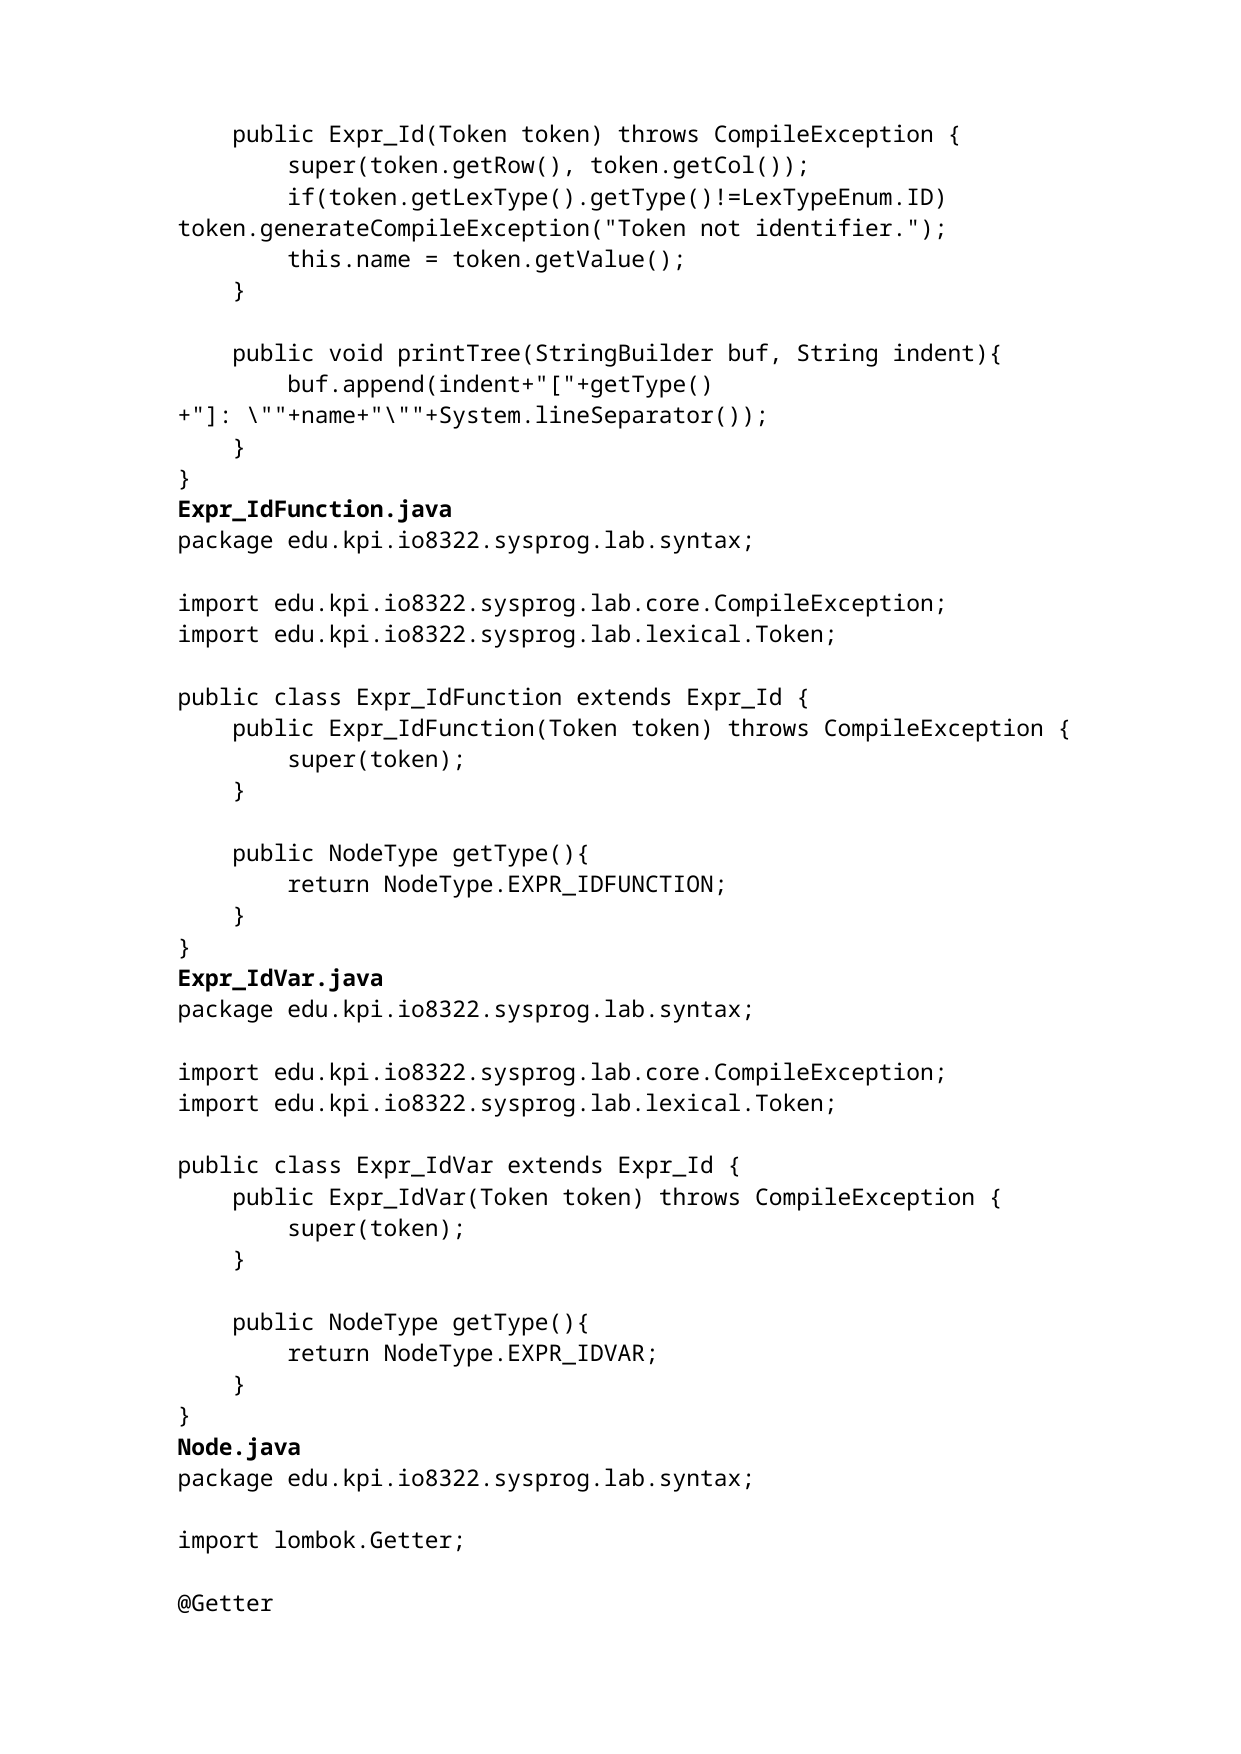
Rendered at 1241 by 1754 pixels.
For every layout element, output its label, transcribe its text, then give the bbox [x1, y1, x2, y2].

text } [177, 462, 1152, 493]
text public class Expr_IdVar extends Expr_Id { [177, 1149, 1152, 1181]
text public class Expr_IdFunction extends Expr_Id { [177, 681, 1152, 712]
text } [177, 1243, 1152, 1274]
text super(token.getRow(), token.getCol()); [177, 149, 1152, 181]
text if(token.getLexType().getType()!=LexTypeEnum.ID) token.generateCompileException("Token not identifier."); [177, 181, 1152, 243]
text } [177, 1399, 1152, 1431]
text } [177, 274, 1152, 306]
text super(token); [177, 743, 1152, 774]
text import edu.kpi.io8322.sysprog.lab.lexical.Token; [177, 618, 1152, 649]
text package edu.kpi.io8322.sysprog.lab.syntax; [177, 1462, 1152, 1493]
text } [177, 899, 1152, 931]
text package edu.kpi.io8322.sysprog.lab.syntax; [177, 524, 1152, 556]
text public NodeType getType(){ [177, 1306, 1152, 1337]
text return NodeType.EXPR_IDVAR; [177, 1337, 1152, 1368]
text @Getter [177, 1587, 1152, 1618]
text public Expr_Id(Token token) throws CompileException { [177, 118, 1152, 149]
text import edu.kpi.io8322.sysprog.lab.lexical.Token; [177, 1087, 1152, 1118]
text public NodeType getType(){ [177, 837, 1152, 868]
text this.name = token.getValue(); [177, 243, 1152, 274]
text } [177, 431, 1152, 462]
text } [177, 1368, 1152, 1399]
text } [177, 931, 1152, 962]
text import lombok.Getter; [177, 1524, 1152, 1556]
text Expr_IdFunction.java [177, 493, 1152, 524]
text super(token); [177, 1212, 1152, 1243]
text buf.append(indent+"["+getType()+"]: \""+name+"\""+System.lineSeparator()); [177, 368, 1152, 431]
text import edu.kpi.io8322.sysprog.lab.core.CompileException; [177, 1056, 1152, 1087]
text } [177, 774, 1152, 806]
text Expr_IdVar.java [177, 962, 1152, 993]
text public Expr_IdVar(Token token) throws CompileException { [177, 1181, 1152, 1212]
text public Expr_IdFunction(Token token) throws CompileException { [177, 712, 1152, 743]
text public void printTree(StringBuilder buf, String indent){ [177, 337, 1152, 368]
text return NodeType.EXPR_IDFUNCTION; [177, 868, 1152, 899]
text package edu.kpi.io8322.sysprog.lab.syntax; [177, 993, 1152, 1024]
text import edu.kpi.io8322.sysprog.lab.core.CompileException; [177, 587, 1152, 618]
text Node.java [177, 1431, 1152, 1462]
